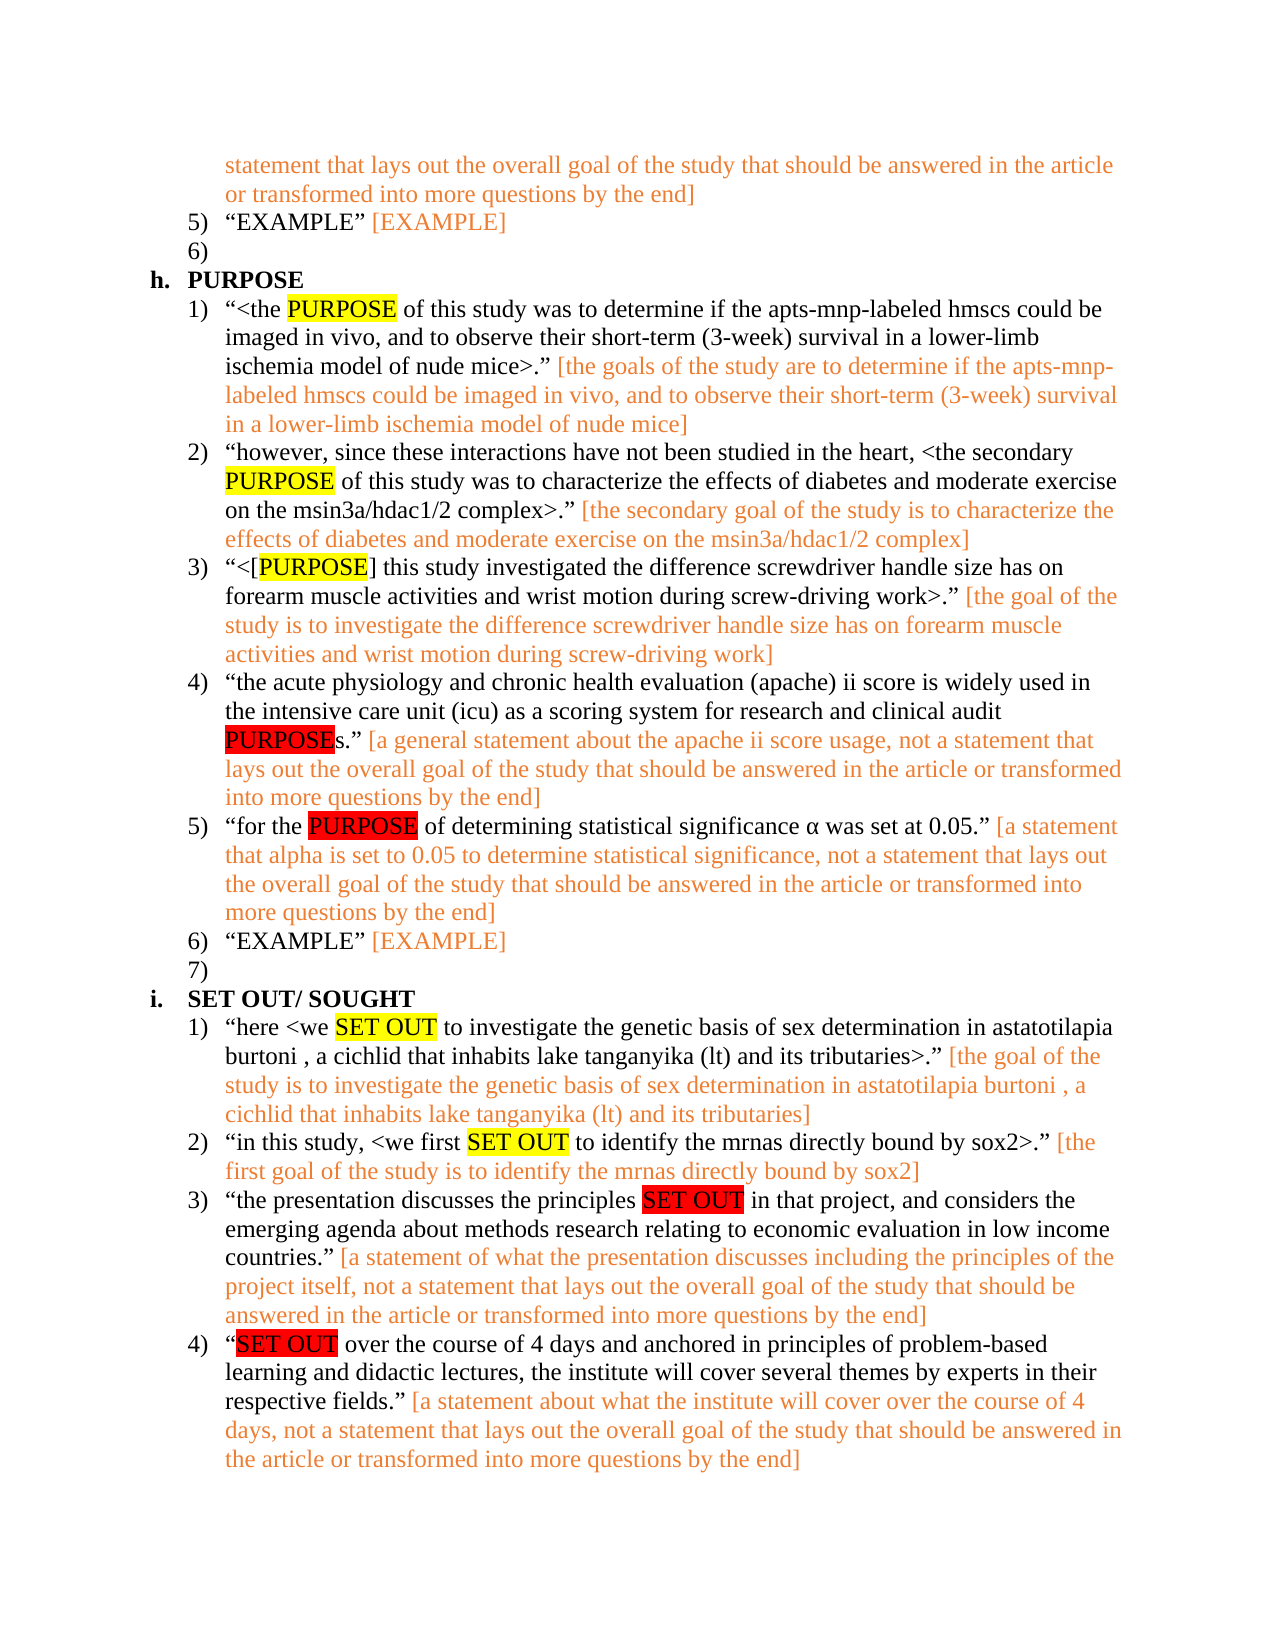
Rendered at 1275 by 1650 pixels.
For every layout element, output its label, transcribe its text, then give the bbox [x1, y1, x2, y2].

list SET OUT/ SOUGHT [150, 984, 1125, 1012]
list “here <we SET OUT to investigate the genetic basis of sex determination in astatotilapia burtoni , a cichlid that inhabits lake tanganyika (lt) and its tributaries>.” [the goal of the study is to investigate the genetic basis of sex determination in astatotilapia burtoni , a cichlid that inhabits lake tanganyika (lt) and its tributaries] [187, 1012, 1125, 1127]
list “<[PURPOSE] this study investigated the difference screwdriver handle size has on forearm muscle activities and wrist motion during screw-driving work>.” [the goal of the study is to investigate the difference screwdriver handle size has on forearm muscle activities and wrist motion during screw-driving work] [187, 552, 1125, 667]
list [187, 150, 1125, 207]
list “however, since these interactions have not been studied in the heart, <the secondary PURPOSE of this study was to characterize the effects of diabetes and moderate exercise on the msin3a/hdac1/2 complex>.” [the secondary goal of the study is to characterize the effects of diabetes and moderate exercise on the msin3a/hdac1/2 complex] [187, 437, 1125, 552]
list “the acute physiology and chronic health evaluation (apache) ii score is widely used in the intensive care unit (icu) as a scoring system for research and clinical audit PURPOSEs.” [a general statement about the apache ii score usage, not a statement that lays out the overall goal of the study that should be answered in the article or transformed into more questions by the end] [187, 667, 1125, 811]
list “<the PURPOSE of this study was to determine if the apts-mnp-labeled hmscs could be imaged in vivo, and to observe their short-term (3-week) survival in a lower-limb ischemia model of nude mice>.” [the goals of the study are to determine if the apts-mnp-labeled hmscs could be imaged in vivo, and to observe their short-term (3-week) survival in a lower-limb ischemia model of nude mice] [187, 294, 1125, 437]
list “SET OUT over the course of 4 days and anchored in principles of problem-based learning and didactic lectures, the institute will cover several themes by experts in their respective fields.” [a statement about what the institute will cover over the course of 4 days, not a statement that lays out the overall goal of the study that should be answered in the article or transformed into more questions by the end] [187, 1329, 1125, 1472]
list “in this study, <we first SET OUT to identify the mrnas directly bound by sox2>.” [the first goal of the study is to identify the mrnas directly bound by sox2] [187, 1127, 1125, 1185]
list “the presentation discusses the principles SET OUT in that project, and considers the emerging agenda about methods research relating to economic evaluation in low income countries.” [a statement of what the presentation discusses including the principles of the project itself, not a statement that lays out the overall goal of the study that should be answered in the article or transformed into more questions by the end] [187, 1185, 1125, 1329]
list “EXAMPLE” [EXAMPLE] [187, 926, 1125, 955]
list “EXAMPLE” [EXAMPLE] [187, 207, 1125, 236]
list PURPOSE [150, 265, 1125, 294]
list “for the PURPOSE of determining statistical significance α was set at 0.05.” [a statement that alpha is set to 0.05 to determine statistical significance, not a statement that lays out the overall goal of the study that should be answered in the article or transformed into more questions by the end] [187, 811, 1125, 926]
